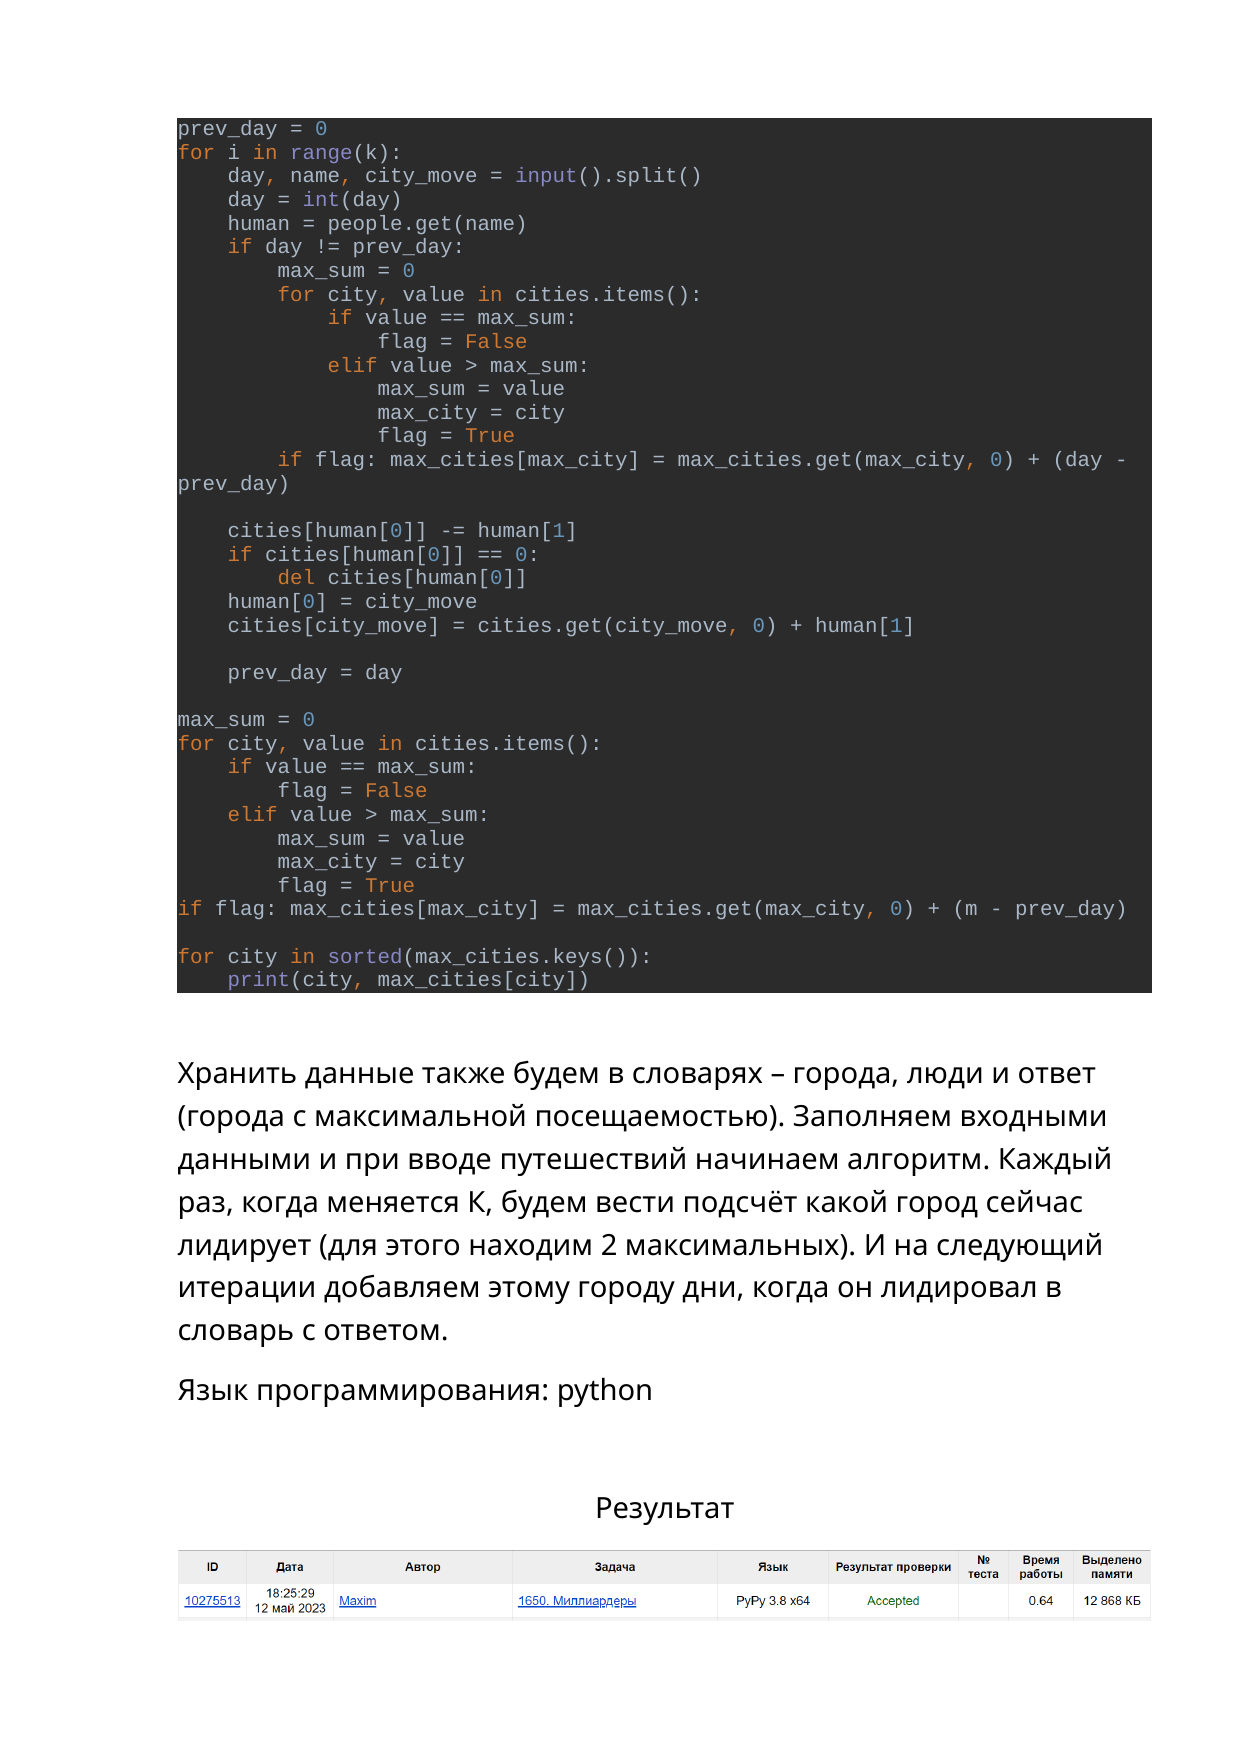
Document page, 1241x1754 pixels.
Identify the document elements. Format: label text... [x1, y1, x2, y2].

text Результат [177, 1488, 1152, 1527]
text Хранить данные также будем в словарях – города, люди и ответ (города с максимальной посещаемостью). Заполняем входными данными и при вводе путешествий начинаем алгоритм. Каждый раз, когда меняется К, будем вести подсчёт какой город сейчас лидирует (для этого находим 2 максимальных). И на следующий итерации добавляем этому городу дни, когда он лидировал в словарь с ответом. [177, 1052, 1152, 1349]
text Язык программирования: python [177, 1369, 1152, 1408]
picture [177, 1547, 1152, 1621]
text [177, 118, 1152, 993]
